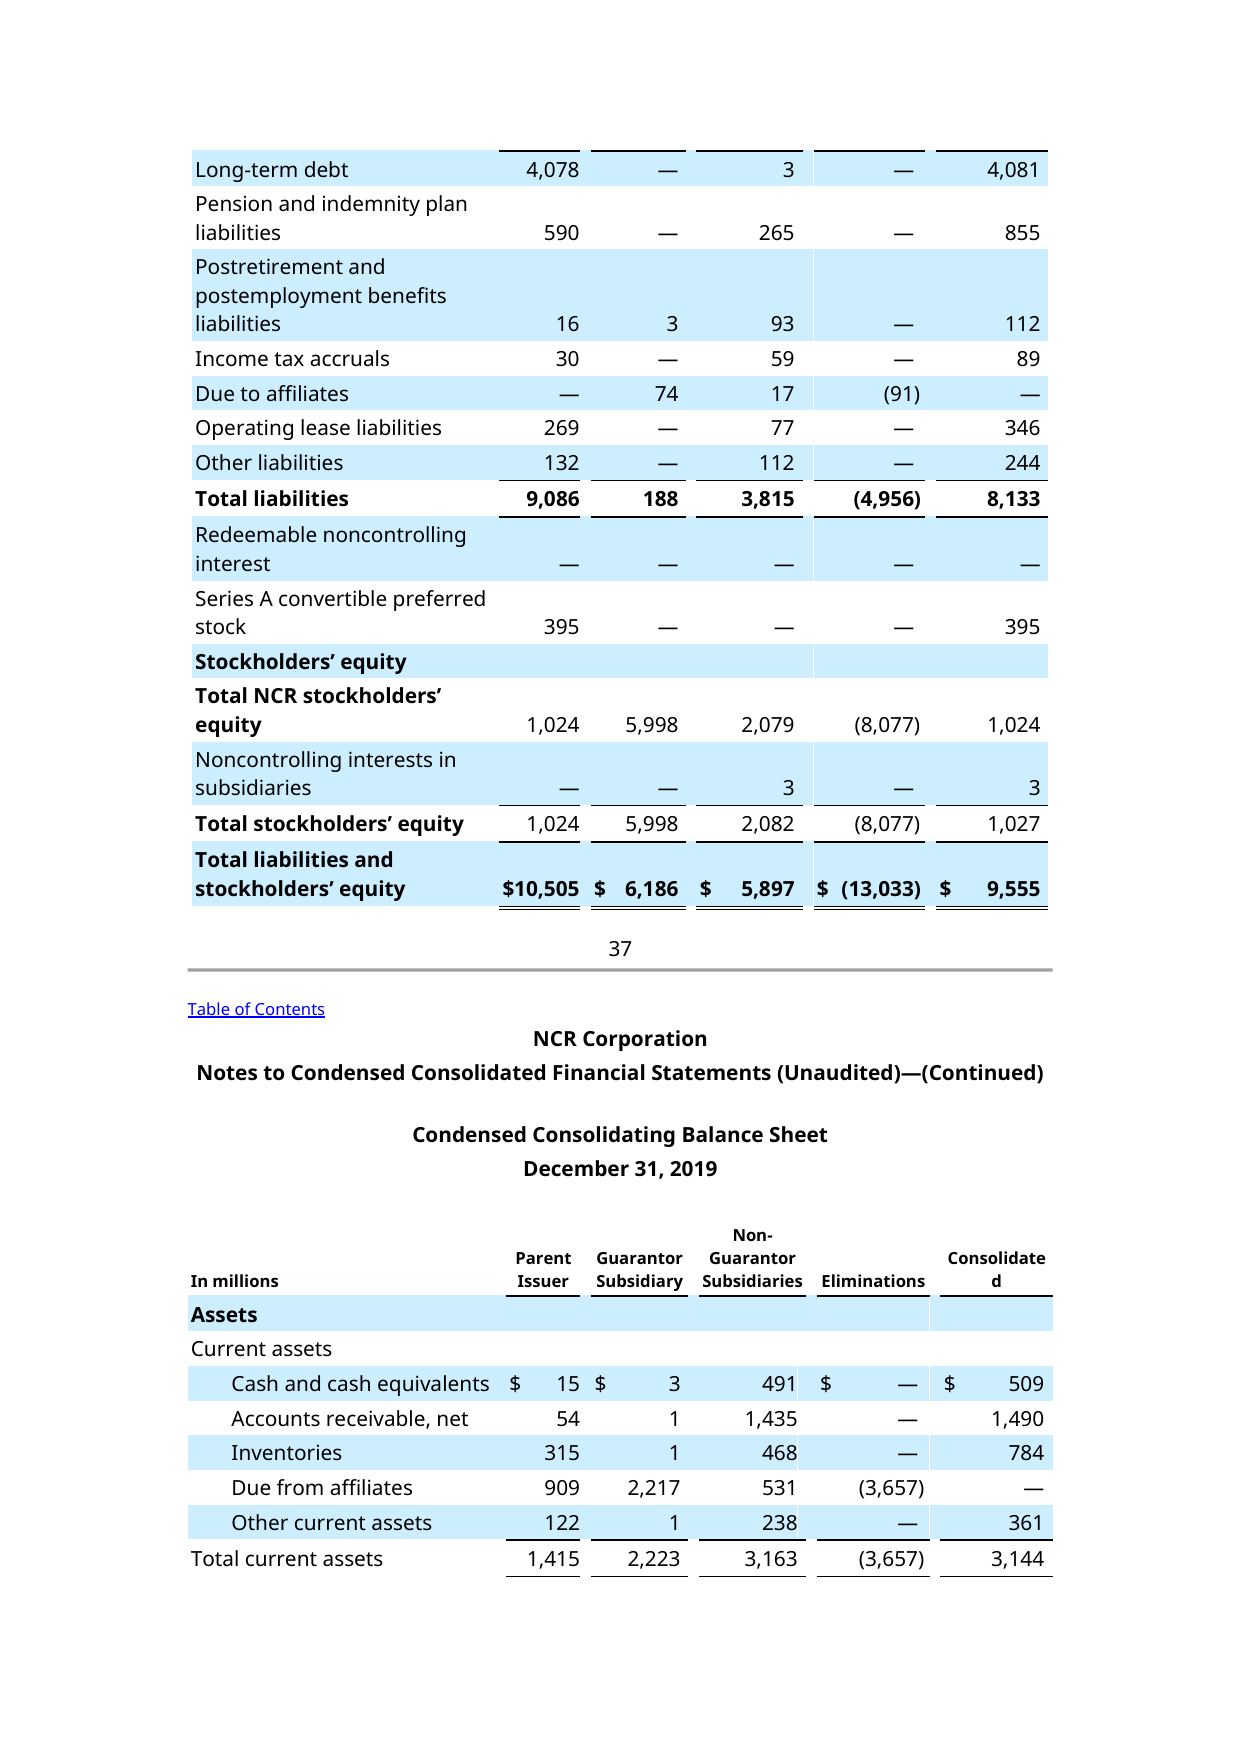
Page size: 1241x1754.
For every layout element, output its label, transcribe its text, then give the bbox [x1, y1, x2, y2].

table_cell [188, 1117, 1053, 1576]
text Notes to Condensed Consolidated Financial Statements (Unaudited)—(Continued) [187, 1058, 1053, 1087]
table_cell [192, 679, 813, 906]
text Table of Contents [187, 997, 1053, 1020]
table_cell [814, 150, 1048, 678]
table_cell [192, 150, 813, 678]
text 37 [187, 934, 1053, 963]
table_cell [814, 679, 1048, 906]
text NCR Corporation [187, 1024, 1053, 1053]
